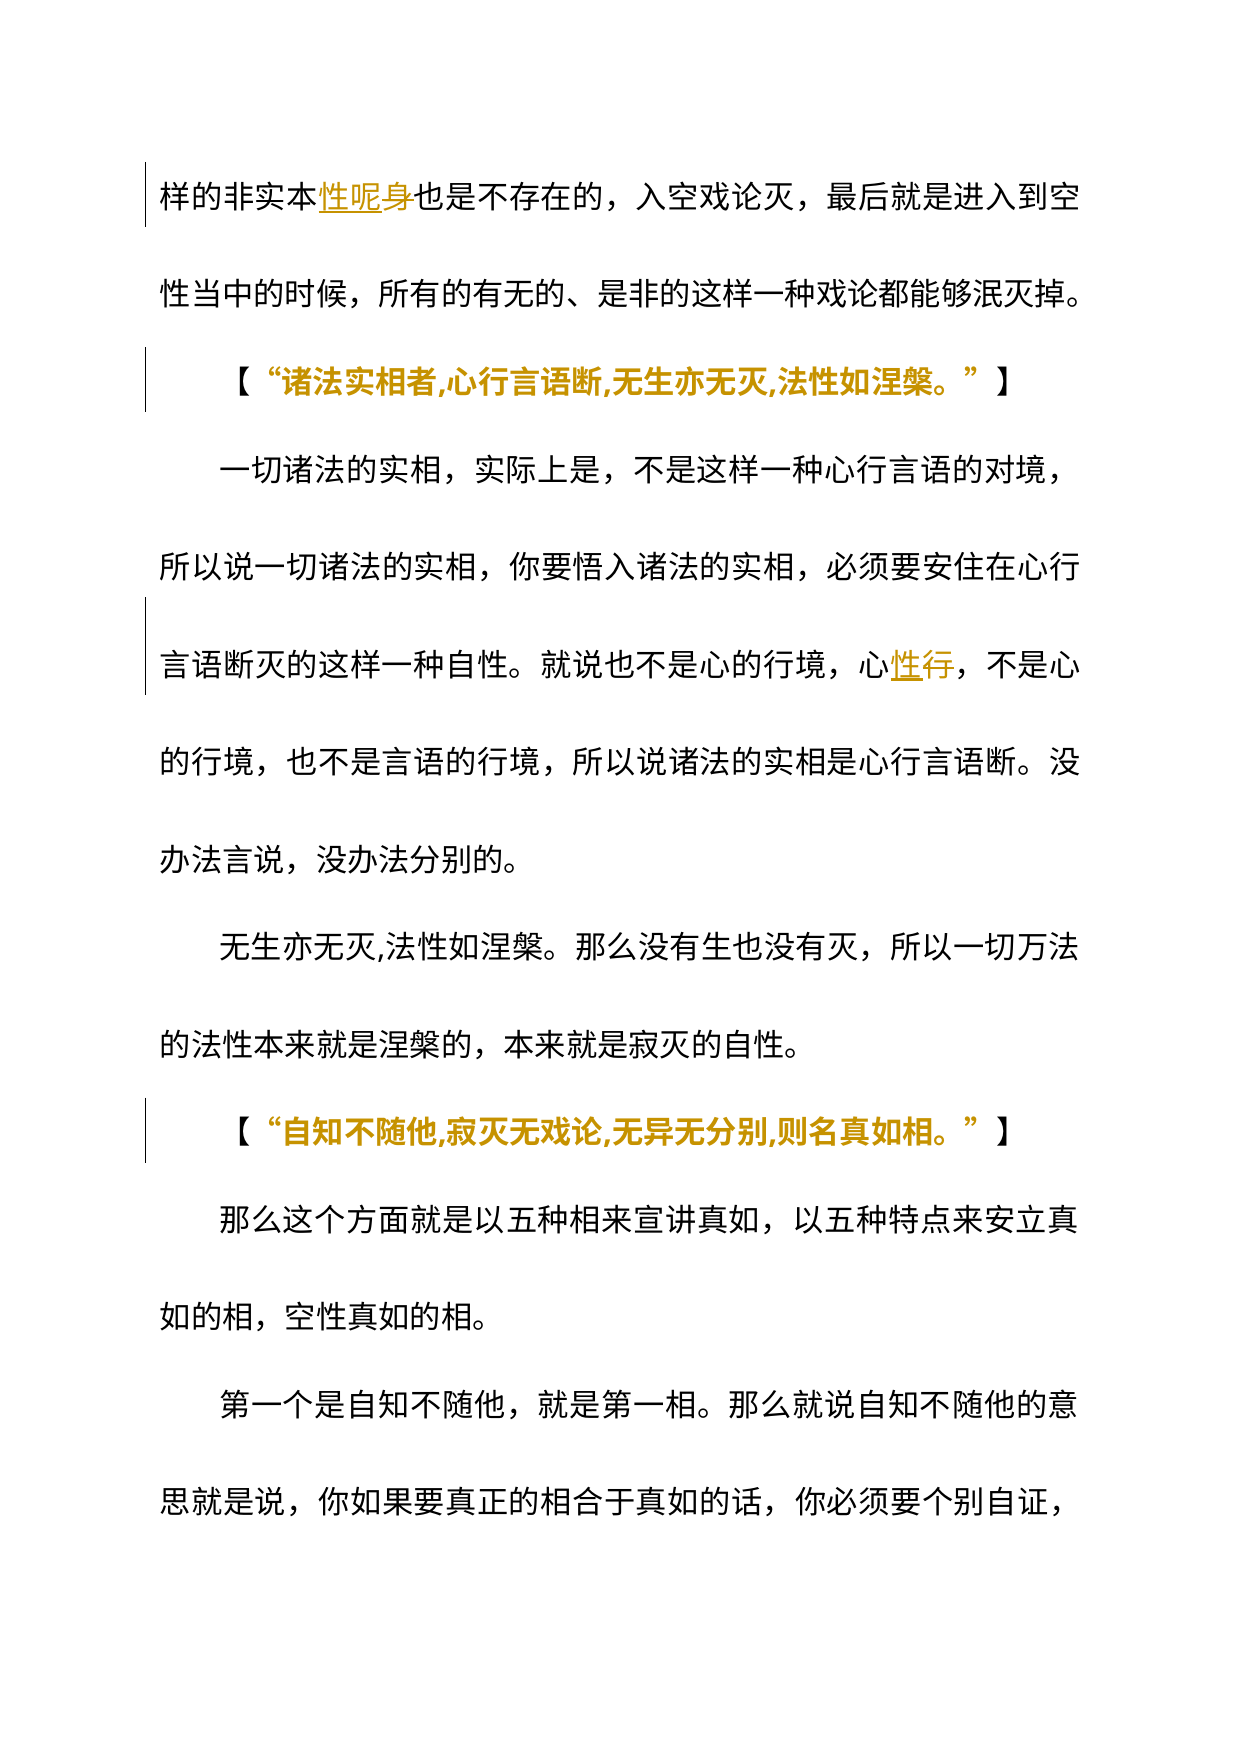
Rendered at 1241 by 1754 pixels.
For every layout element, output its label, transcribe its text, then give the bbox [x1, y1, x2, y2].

text 【“自知不随他,寂灭无戏论,无异无分别,则名真如相。”】 [159, 1097, 1081, 1162]
text 无生亦无灭,法性如涅槃。那么没有生也没有灭，所以一切万法的法性本来就是涅槃的，本来就是寂灭的自性。 [159, 912, 1081, 1075]
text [159, 1370, 1081, 1533]
text 一切诸法的实相，实际上是，不是这样一种心行言语的对境，所以说一切诸法的实相，你要悟入诸法的实相，必须要安住在心行言语断灭的这样一种自性。就说也不是心的行境，心，不是心的行境，也不是言语的行境，所以说诸法的实相是心行言语断。没办法言说，没办法分别的。 [159, 435, 1081, 890]
text 【“诸法实相者,心行言语断,无生亦无灭,法性如涅槃。”】 [159, 347, 1081, 412]
text 那么这个方面就是以五种相来宣讲真如，以五种特点来安立真如的相，空性真如的相。 [159, 1185, 1081, 1348]
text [159, 162, 1081, 324]
